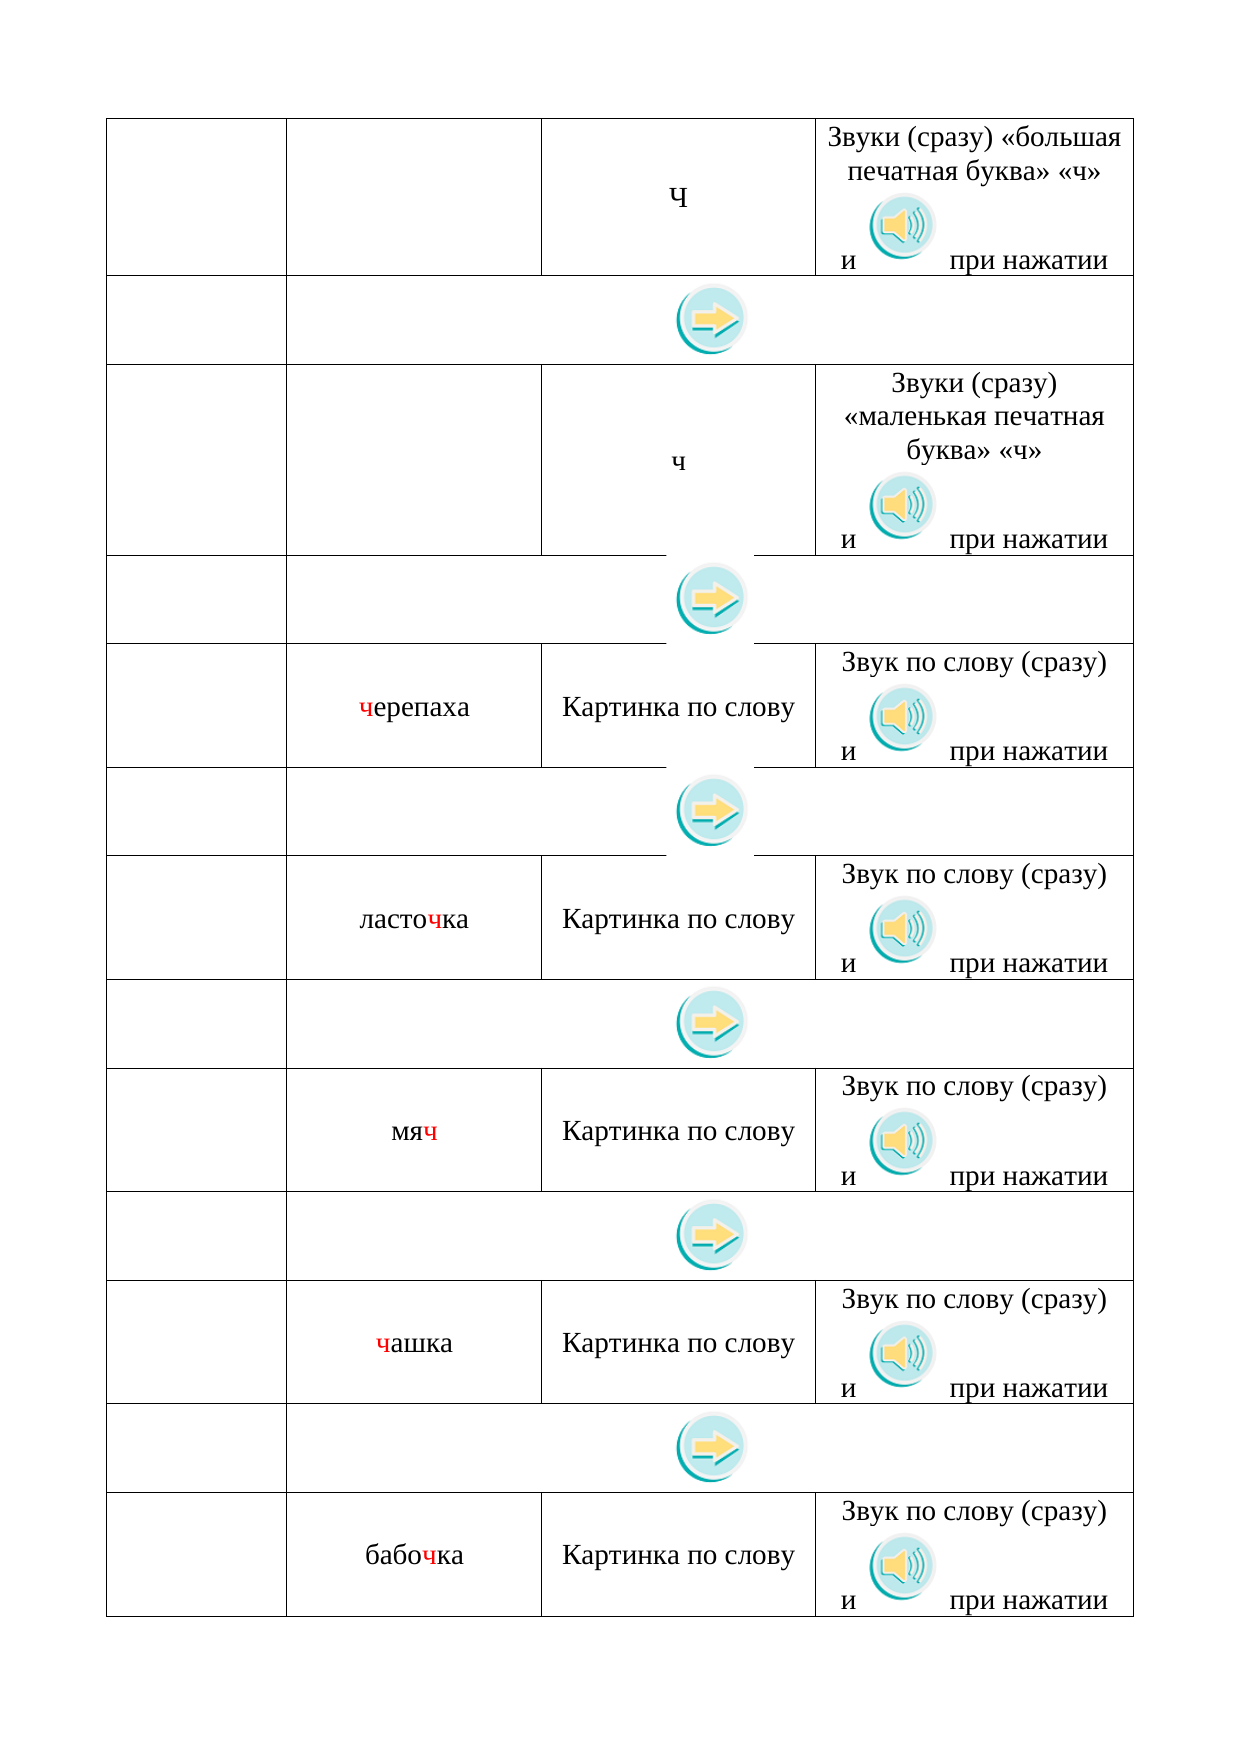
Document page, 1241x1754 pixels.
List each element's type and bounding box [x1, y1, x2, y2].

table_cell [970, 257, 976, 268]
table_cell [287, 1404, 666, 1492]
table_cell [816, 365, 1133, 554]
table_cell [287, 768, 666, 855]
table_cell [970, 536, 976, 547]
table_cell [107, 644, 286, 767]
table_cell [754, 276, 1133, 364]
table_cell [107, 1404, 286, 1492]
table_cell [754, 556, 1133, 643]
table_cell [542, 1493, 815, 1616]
picture [666, 767, 754, 856]
picture [856, 1102, 942, 1185]
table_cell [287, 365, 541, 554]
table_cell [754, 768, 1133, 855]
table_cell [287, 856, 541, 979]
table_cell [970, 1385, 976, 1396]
picture [856, 1314, 942, 1397]
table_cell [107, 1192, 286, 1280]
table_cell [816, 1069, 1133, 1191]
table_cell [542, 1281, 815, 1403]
picture [666, 980, 754, 1068]
picture [666, 1192, 754, 1280]
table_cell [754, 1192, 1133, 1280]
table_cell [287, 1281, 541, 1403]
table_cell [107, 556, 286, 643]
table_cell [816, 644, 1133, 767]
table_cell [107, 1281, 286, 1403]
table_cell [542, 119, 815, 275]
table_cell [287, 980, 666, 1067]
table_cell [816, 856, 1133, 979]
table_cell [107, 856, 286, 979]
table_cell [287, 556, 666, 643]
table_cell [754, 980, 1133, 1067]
picture [666, 1404, 754, 1492]
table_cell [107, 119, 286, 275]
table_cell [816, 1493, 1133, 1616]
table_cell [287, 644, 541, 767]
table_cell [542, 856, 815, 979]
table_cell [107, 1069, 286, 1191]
picture [856, 890, 942, 973]
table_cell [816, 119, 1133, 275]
picture [856, 465, 942, 549]
picture [666, 555, 754, 644]
picture [666, 276, 754, 364]
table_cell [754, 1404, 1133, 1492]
picture [856, 186, 942, 269]
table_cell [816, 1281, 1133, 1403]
picture [856, 677, 942, 761]
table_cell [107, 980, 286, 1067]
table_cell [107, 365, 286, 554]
picture [856, 1526, 942, 1610]
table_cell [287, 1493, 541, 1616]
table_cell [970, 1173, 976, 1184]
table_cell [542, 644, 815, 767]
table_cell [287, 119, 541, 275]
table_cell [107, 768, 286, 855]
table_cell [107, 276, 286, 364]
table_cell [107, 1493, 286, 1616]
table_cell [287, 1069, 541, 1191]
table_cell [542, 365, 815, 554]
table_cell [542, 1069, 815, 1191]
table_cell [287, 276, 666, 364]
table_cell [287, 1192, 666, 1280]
